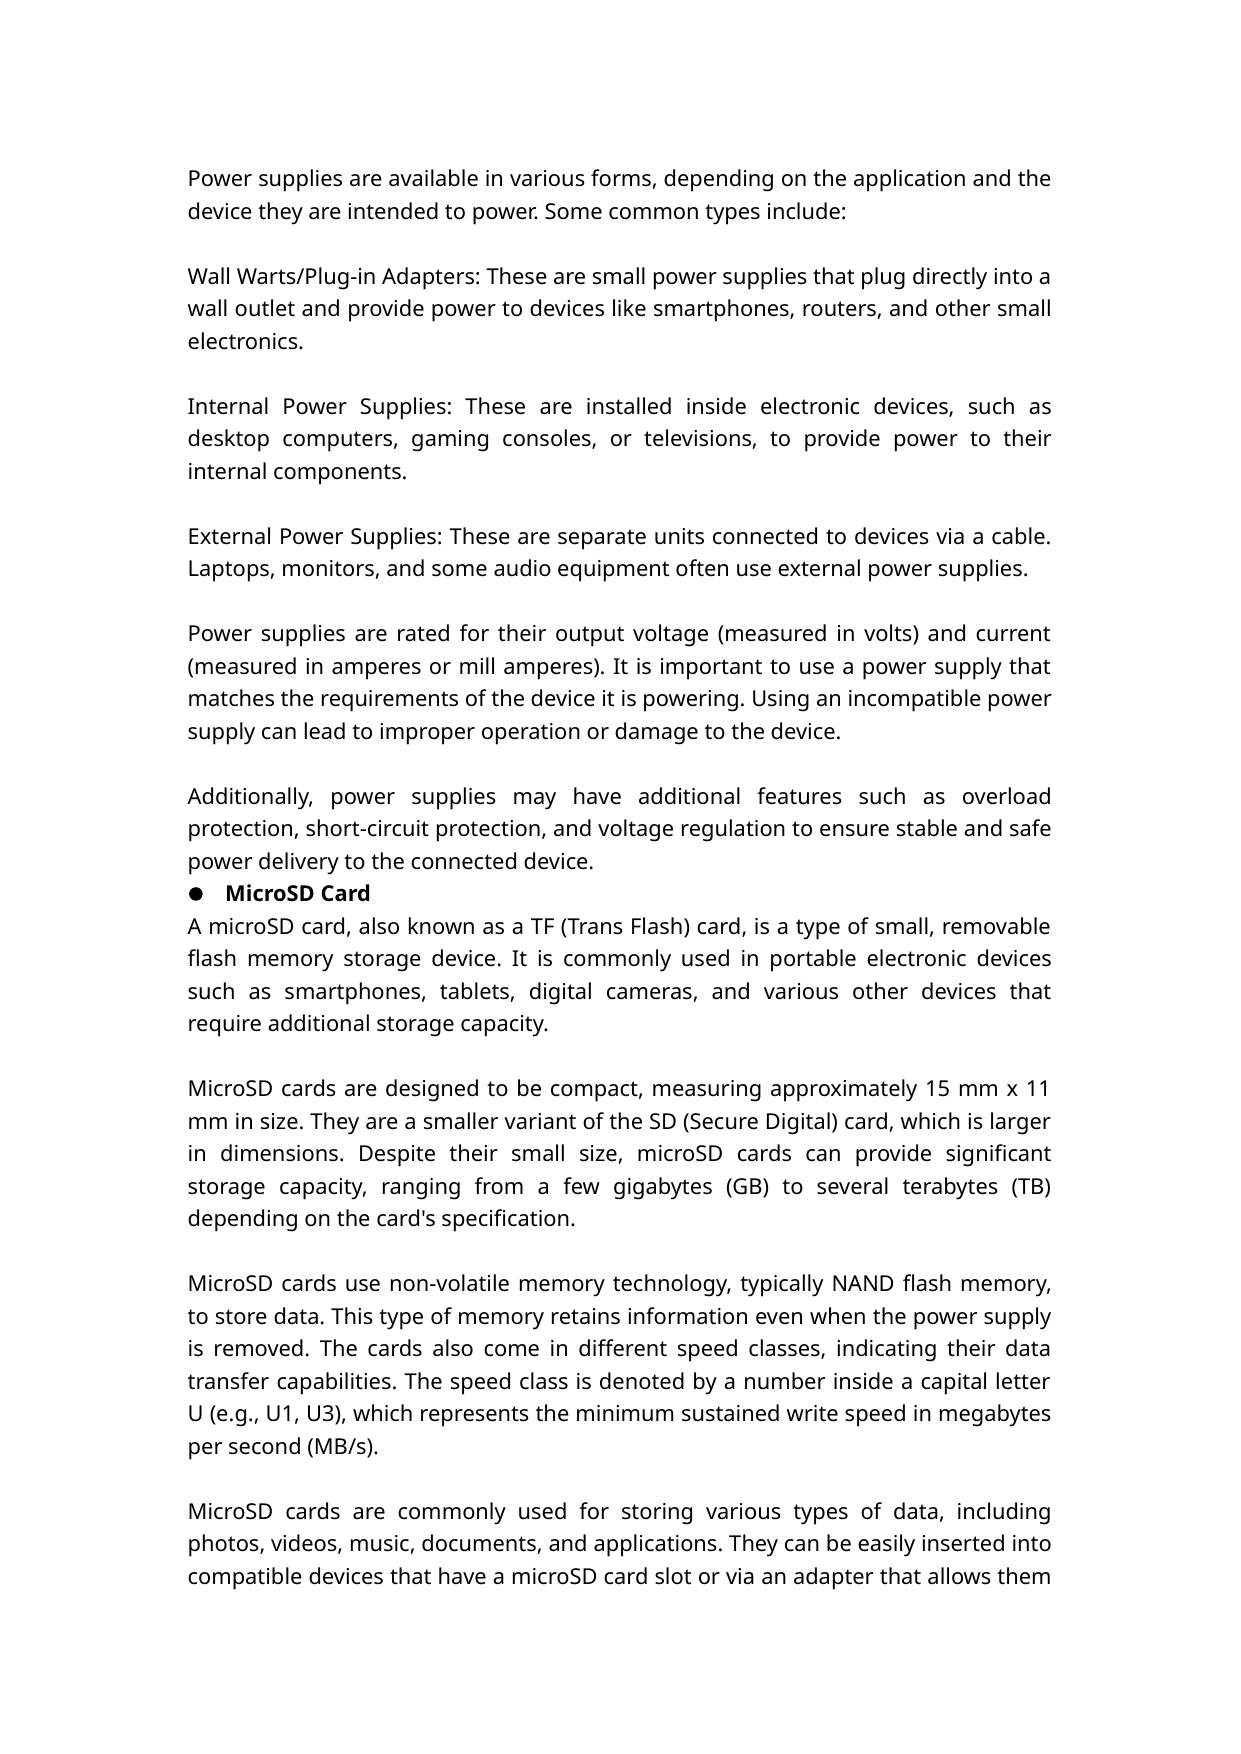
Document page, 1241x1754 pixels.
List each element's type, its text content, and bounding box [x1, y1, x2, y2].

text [187, 1494, 1053, 1592]
text A microSD card, also known as a TF (Trans Flash) card, is a type of small, removable flash memory storage device. It is commonly used in portable electronic devices such as smartphones, tablets, digital cameras, and various other devices that require additional storage capacity. [187, 909, 1053, 1039]
list MicroSD Card [187, 877, 1053, 909]
text External Power Supplies: These are separate units connected to devices via a cable. Laptops, monitors, and some audio equipment often use external power supplies. [187, 519, 1053, 584]
text Power supplies are rated for their output voltage (measured in volts) and current (measured in amperes or mill amperes). It is important to use a power supply that matches the requirements of the device it is powering. Using an incompatible power supply can lead to improper operation or damage to the device. [187, 617, 1053, 747]
text MicroSD cards are designed to be compact, measuring approximately 15 mm x 11 mm in size. They are a smaller variant of the SD (Secure Digital) card, which is larger in dimensions. Despite their small size, microSD cards can provide significant storage capacity, ranging from a few gigabytes (GB) to several terabytes (TB) depending on the card's specification. [187, 1072, 1053, 1234]
text Internal Power Supplies: These are installed inside electronic devices, such as desktop computers, gaming consoles, or televisions, to provide power to their internal components. [187, 389, 1053, 487]
text Additionally, power supplies may have additional features such as overload protection, short-circuit protection, and voltage regulation to ensure stable and safe power delivery to the connected device. [187, 779, 1053, 877]
text Power supplies are available in various forms, depending on the application and the device they are intended to power. Some common types include: [187, 162, 1053, 227]
text MicroSD cards use non-volatile memory technology, typically NAND flash memory, to store data. This type of memory retains information even when the power supply is removed. The cards also come in different speed classes, indicating their data transfer capabilities. The speed class is denoted by a number inside a capital letter U (e.g., U1, U3), which represents the minimum sustained write speed in megabytes per second (MB/s). [187, 1267, 1053, 1462]
text Wall Warts/Plug-in Adapters: These are small power supplies that plug directly into a wall outlet and provide power to devices like smartphones, routers, and other small electronics. [187, 259, 1053, 357]
